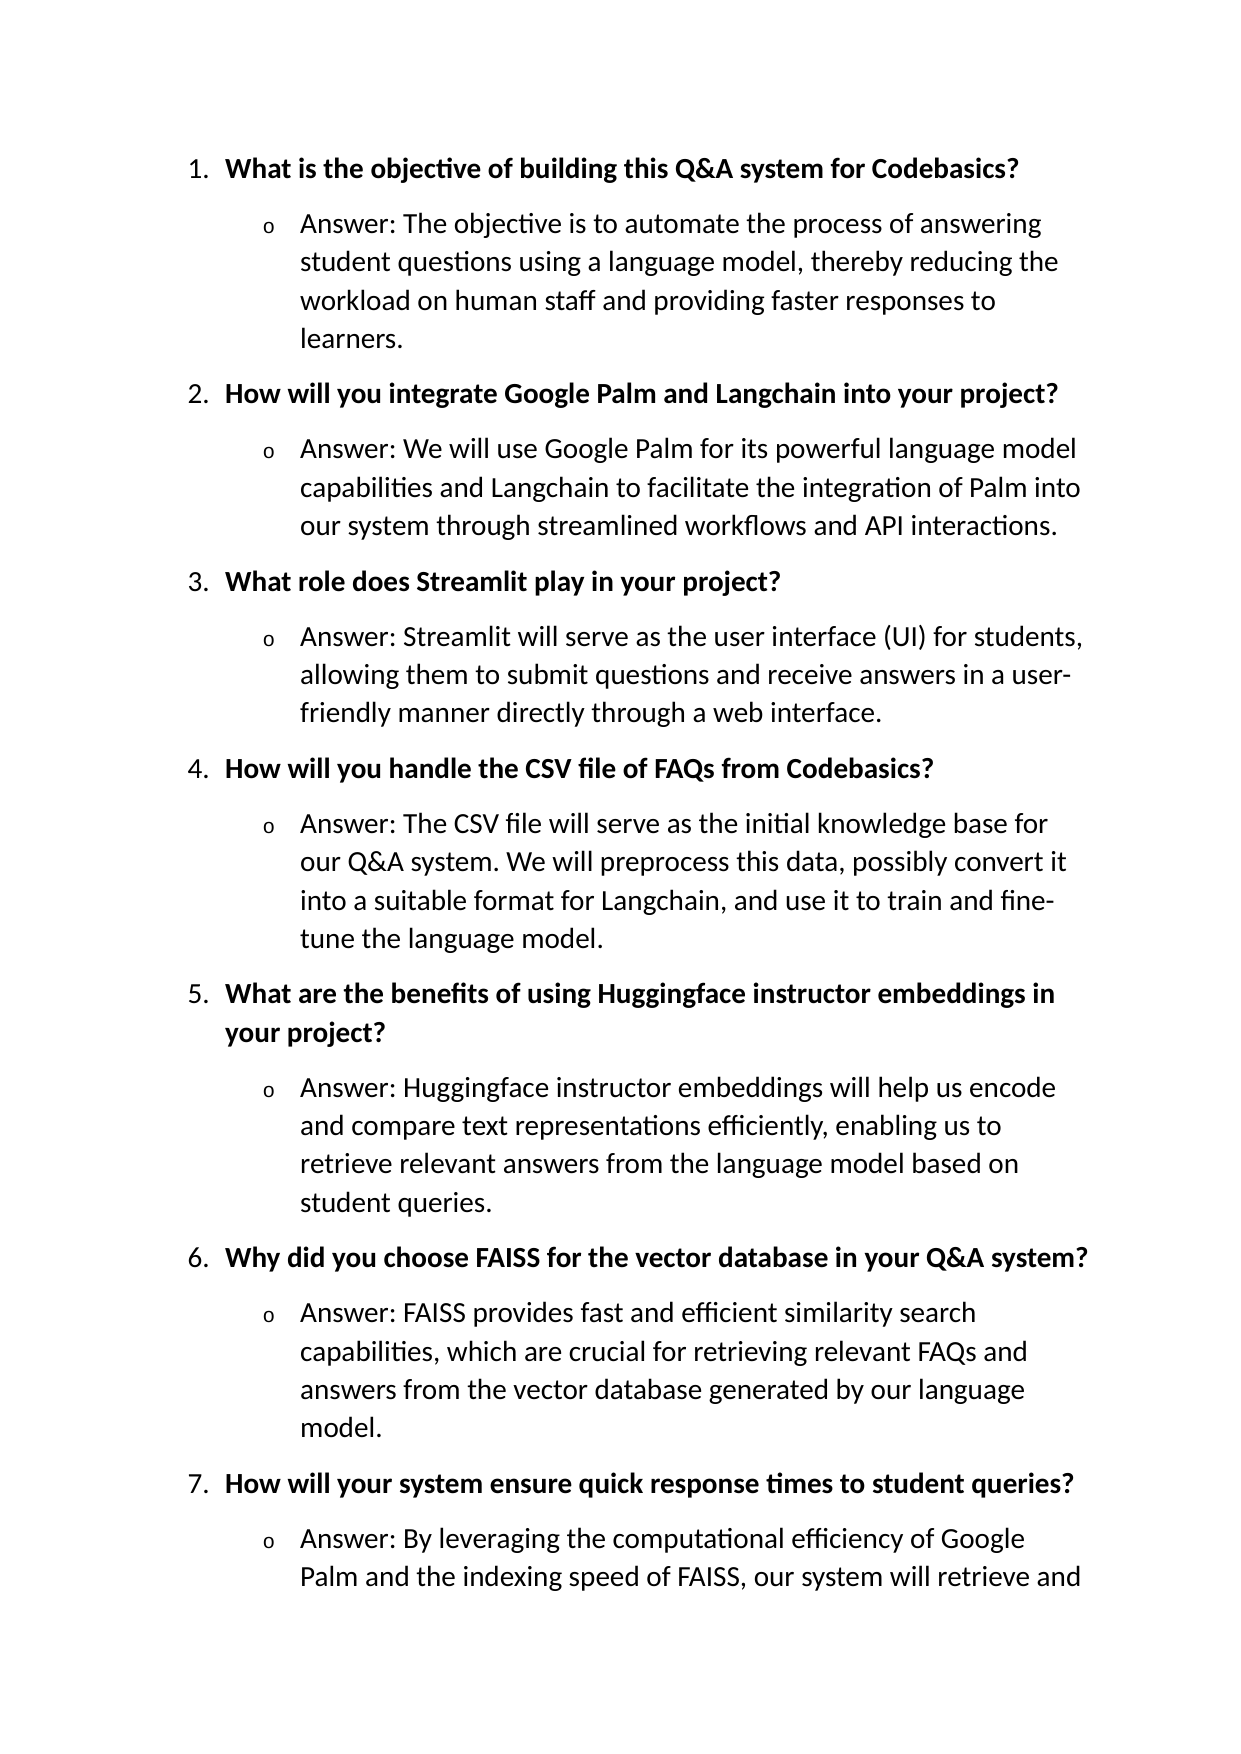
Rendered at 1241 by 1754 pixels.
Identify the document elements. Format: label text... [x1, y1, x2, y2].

list Answer: FAISS provides fast and efficient similarity search capabilities, which are crucial for retrieving relevant FAQs and answers from the vector database generated by our language model. [262, 1294, 1090, 1445]
list How will your system ensure quick response times to student queries? [187, 1465, 1090, 1500]
list Why did you choose FAISS for the vector database in your Q&A system? [187, 1239, 1090, 1275]
list How will you integrate Google Palm and Langchain into your project? [187, 376, 1090, 411]
list What are the benefits of using Huggingface instructor embeddings in your project? [187, 975, 1090, 1049]
list How will you handle the CSV file of FAQs from Codebasics? [187, 750, 1090, 785]
list Answer: The objective is to automate the process of answering student questions using a language model, thereby reducing the workload on human staff and providing faster responses to learners. [262, 205, 1090, 356]
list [262, 1520, 1090, 1594]
list Answer: Streamlit will serve as the user interface (UI) for students, allowing them to submit questions and receive answers in a user-friendly manner directly through a web interface. [262, 618, 1090, 730]
list What is the objective of building this Q&A system for Codebasics? [187, 150, 1090, 186]
list What role does Streamlit play in your project? [187, 563, 1090, 598]
list Answer: The CSV file will serve as the initial knowledge base for our Q&A system. We will preprocess this data, possibly convert it into a suitable format for Langchain, and use it to train and fine-tune the language model. [262, 805, 1090, 956]
list Answer: Huggingface instructor embeddings will help us encode and compare text representations efficiently, enabling us to retrieve relevant answers from the language model based on student queries. [262, 1069, 1090, 1220]
list Answer: We will use Google Palm for its powerful language model capabilities and Langchain to facilitate the integration of Palm into our system through streamlined workflows and API interactions. [262, 431, 1090, 543]
